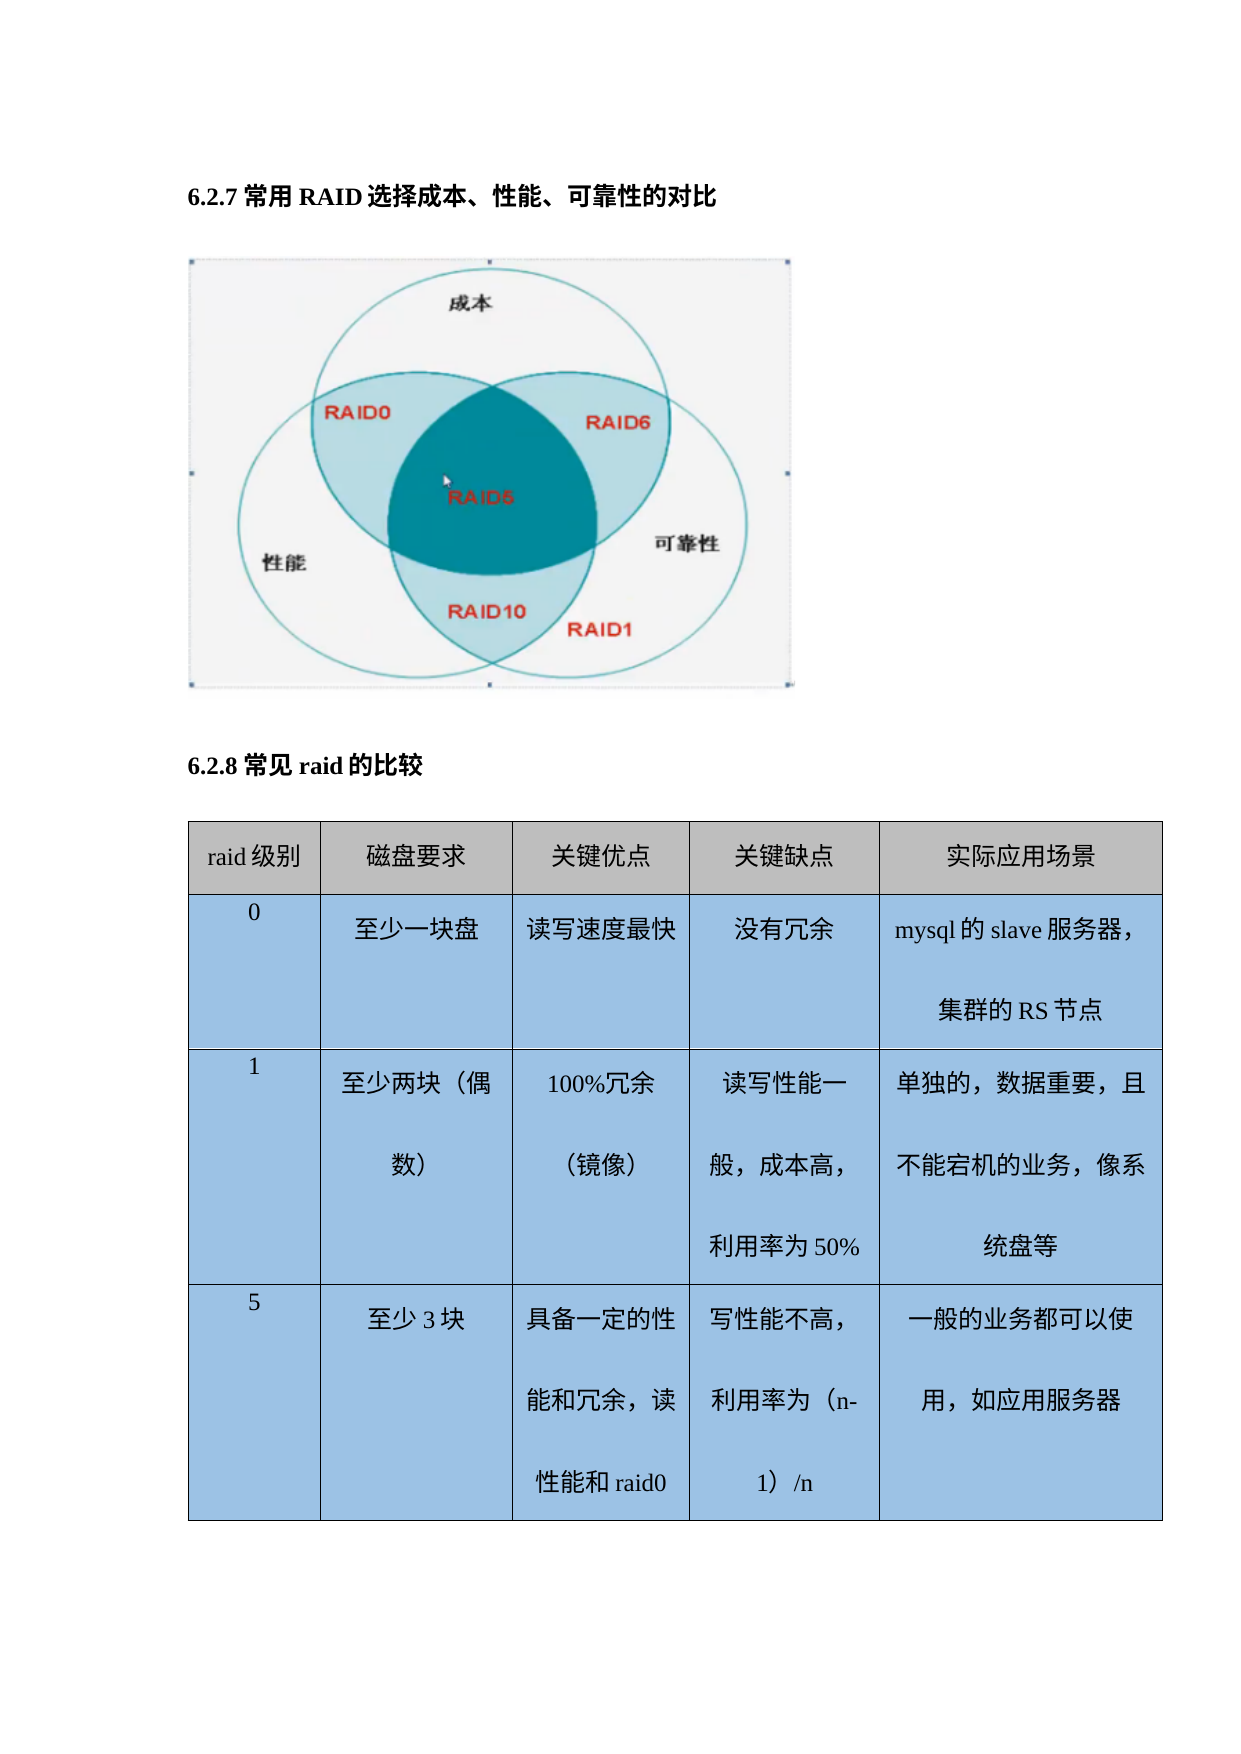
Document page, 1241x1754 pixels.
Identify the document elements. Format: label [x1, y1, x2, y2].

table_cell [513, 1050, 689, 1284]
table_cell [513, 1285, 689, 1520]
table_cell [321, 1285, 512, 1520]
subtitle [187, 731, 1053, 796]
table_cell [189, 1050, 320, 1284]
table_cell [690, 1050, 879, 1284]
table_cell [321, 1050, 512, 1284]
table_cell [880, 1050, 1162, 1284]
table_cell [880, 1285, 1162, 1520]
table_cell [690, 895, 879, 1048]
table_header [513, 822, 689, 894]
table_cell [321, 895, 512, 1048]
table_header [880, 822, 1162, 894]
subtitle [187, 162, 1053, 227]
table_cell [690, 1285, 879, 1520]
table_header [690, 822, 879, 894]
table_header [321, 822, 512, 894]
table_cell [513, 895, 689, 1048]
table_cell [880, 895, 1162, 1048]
picture [187, 256, 796, 703]
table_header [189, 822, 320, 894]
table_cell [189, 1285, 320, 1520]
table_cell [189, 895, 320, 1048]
